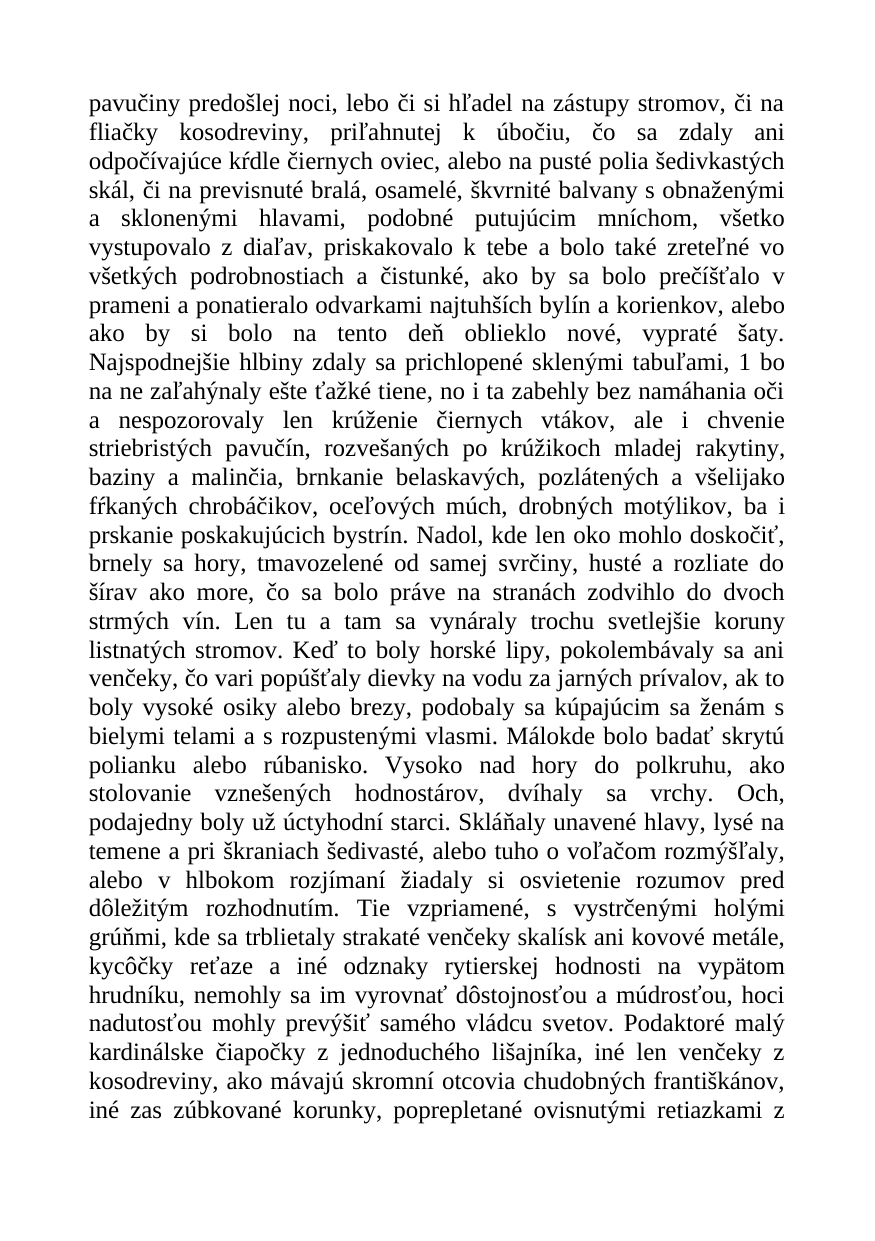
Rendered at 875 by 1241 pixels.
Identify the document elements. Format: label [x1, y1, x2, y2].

text [88, 88, 786, 1123]
